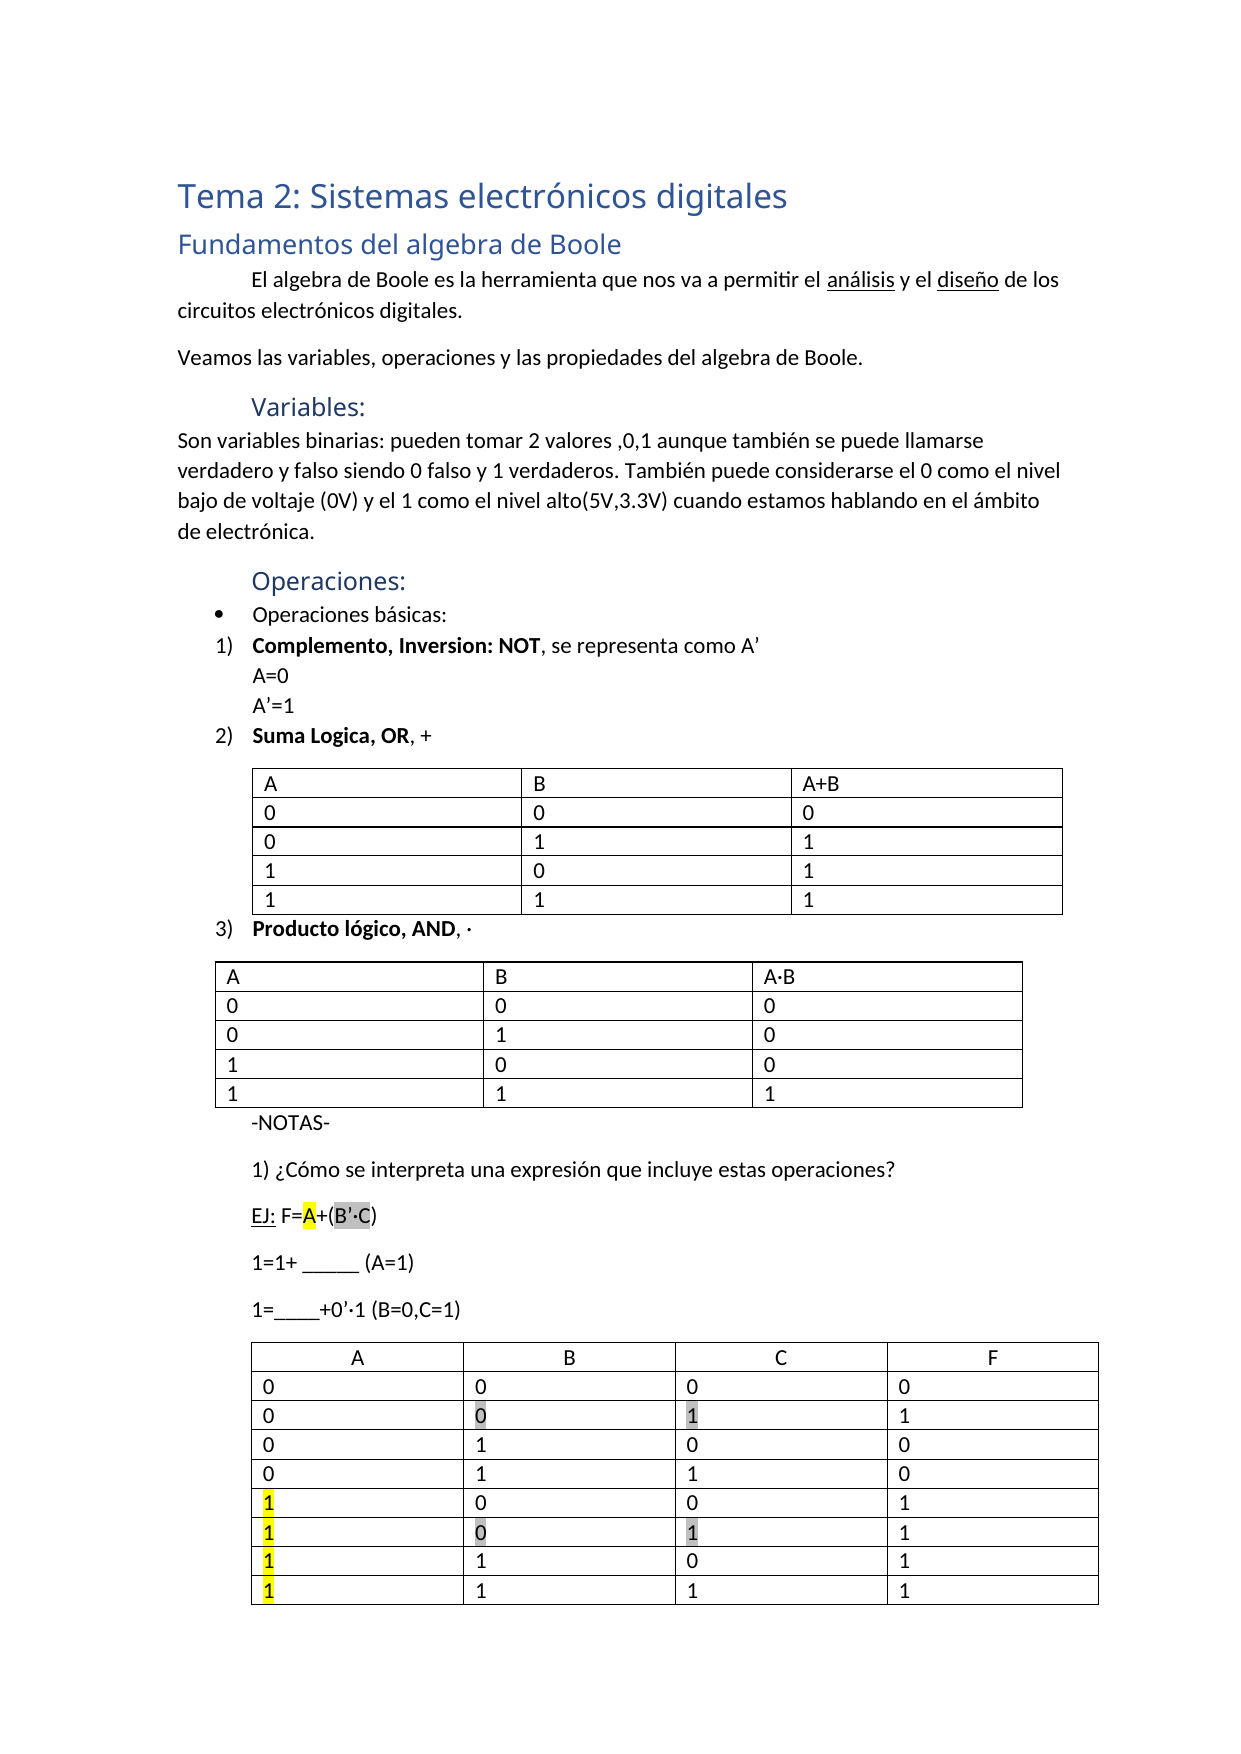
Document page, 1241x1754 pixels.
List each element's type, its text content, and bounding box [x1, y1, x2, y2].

table_cell 0 [464, 1372, 675, 1400]
table_cell 1 [792, 886, 1062, 913]
list Complemento, Inversion: NOT, se representa como A’ [215, 631, 1063, 659]
table_header A+B [792, 769, 1062, 797]
table_header A [252, 1343, 463, 1371]
table_cell 0 [792, 798, 1062, 826]
table_cell 0 [216, 1021, 483, 1049]
text El algebra de Boole es la herramienta que nos va a permitir el análisis y el diseño de los circuitos electrónicos digitales. [177, 266, 1063, 324]
text Son variables binarias: pueden tomar 2 valores ,0,1 aunque también se puede llamarse verdadero y falso siendo 0 falso y 1 verdaderos. También puede considerarse el 0 como el nivel bajo de voltaje (0V) y el 1 como el nivel alto(5V,3.3V) cuando estamos hablando en el ámbito de electrónica. [177, 426, 1063, 545]
table_cell 1 [464, 1547, 675, 1575]
table_cell 0 [888, 1460, 1098, 1487]
table_cell 1 [464, 1430, 675, 1458]
list A=0 [252, 661, 1063, 689]
text EJ: F=A+(B’·C) [370, 1202, 1063, 1229]
list Operaciones básicas: [215, 601, 1063, 628]
table_cell 0 [522, 856, 791, 884]
table_header B [522, 769, 791, 797]
table_cell 0 [464, 1489, 675, 1517]
list Producto lógico, AND, · [215, 914, 1063, 943]
table_cell 0 [486, 1518, 675, 1546]
table_cell 1 [522, 886, 791, 913]
table_header A [216, 963, 483, 991]
table_cell 0 [753, 1050, 1022, 1078]
table_cell 0 [484, 992, 752, 1019]
table_cell 0 [522, 798, 791, 826]
table_cell 0 [216, 992, 483, 1019]
table_cell 1 [274, 1518, 463, 1546]
table_cell 0 [753, 992, 1022, 1019]
table_cell 1 [484, 1021, 752, 1049]
table_cell 0 [253, 798, 521, 826]
table_cell 1 [792, 856, 1062, 884]
table_cell 1 [522, 828, 791, 855]
table_cell 1 [888, 1518, 1098, 1546]
table_header A·B [753, 963, 1022, 991]
table_cell 1 [698, 1401, 887, 1429]
table_header B [464, 1343, 675, 1371]
table_cell 0 [253, 828, 521, 855]
table_cell 0 [888, 1430, 1098, 1458]
table_cell 0 [486, 1401, 675, 1429]
table_cell 1 [792, 828, 1062, 855]
table_cell 1 [274, 1489, 463, 1517]
table_cell 1 [753, 1079, 1022, 1107]
table_cell 0 [252, 1460, 463, 1487]
table_cell 0 [484, 1050, 752, 1078]
table_cell 0 [676, 1489, 887, 1517]
table_cell 1 [274, 1576, 463, 1604]
text Veamos las variables, operaciones y las propiedades del algebra de Boole. [177, 343, 1063, 371]
list Suma Logica, OR, + [215, 721, 1063, 749]
text -NOTAS- [251, 1108, 1063, 1136]
table_cell 1 [888, 1401, 1098, 1429]
table_cell 0 [252, 1372, 463, 1400]
text 1=____+0’·1 (B=0,C=1) [251, 1295, 1063, 1323]
subtitle Operaciones: [177, 564, 1063, 598]
table_header B [484, 963, 752, 991]
table_cell 0 [252, 1401, 463, 1429]
text EJ: F=A+(B’·C) [251, 1202, 303, 1229]
subtitle Variables: [177, 389, 1063, 423]
table_cell 0 [676, 1430, 887, 1458]
table_cell 1 [888, 1547, 1098, 1575]
table_cell 0 [888, 1372, 1098, 1400]
table_cell 1 [676, 1460, 887, 1487]
table_cell 1 [698, 1518, 887, 1546]
table_cell 0 [753, 1021, 1022, 1049]
table_cell 0 [676, 1547, 887, 1575]
table_cell 1 [464, 1460, 675, 1487]
table_cell 1 [253, 856, 521, 884]
table_cell 1 [888, 1489, 1098, 1517]
table_cell 1 [216, 1079, 483, 1107]
table_cell 1 [253, 886, 521, 913]
table_cell 1 [274, 1547, 463, 1575]
list A’=1 [252, 691, 1063, 719]
table_cell 0 [252, 1430, 463, 1458]
table_header A [253, 769, 521, 797]
table_cell 1 [484, 1079, 752, 1107]
table_header C [676, 1343, 887, 1371]
table_cell 0 [676, 1372, 887, 1400]
subtitle Fundamentos del algebra de Boole [177, 226, 1063, 263]
table_header F [888, 1343, 1098, 1371]
subtitle Tema 2: Sistemas electrónicos digitales [177, 173, 1063, 218]
text 1=1+ _____ (A=1) [251, 1248, 1063, 1276]
table_cell 1 [888, 1576, 1098, 1604]
table_cell 1 [464, 1576, 675, 1604]
text 1) ¿Cómo se interpreta una expresión que incluye estas operaciones? [251, 1155, 1063, 1183]
table_cell 1 [676, 1576, 887, 1604]
table_cell 1 [216, 1050, 483, 1078]
